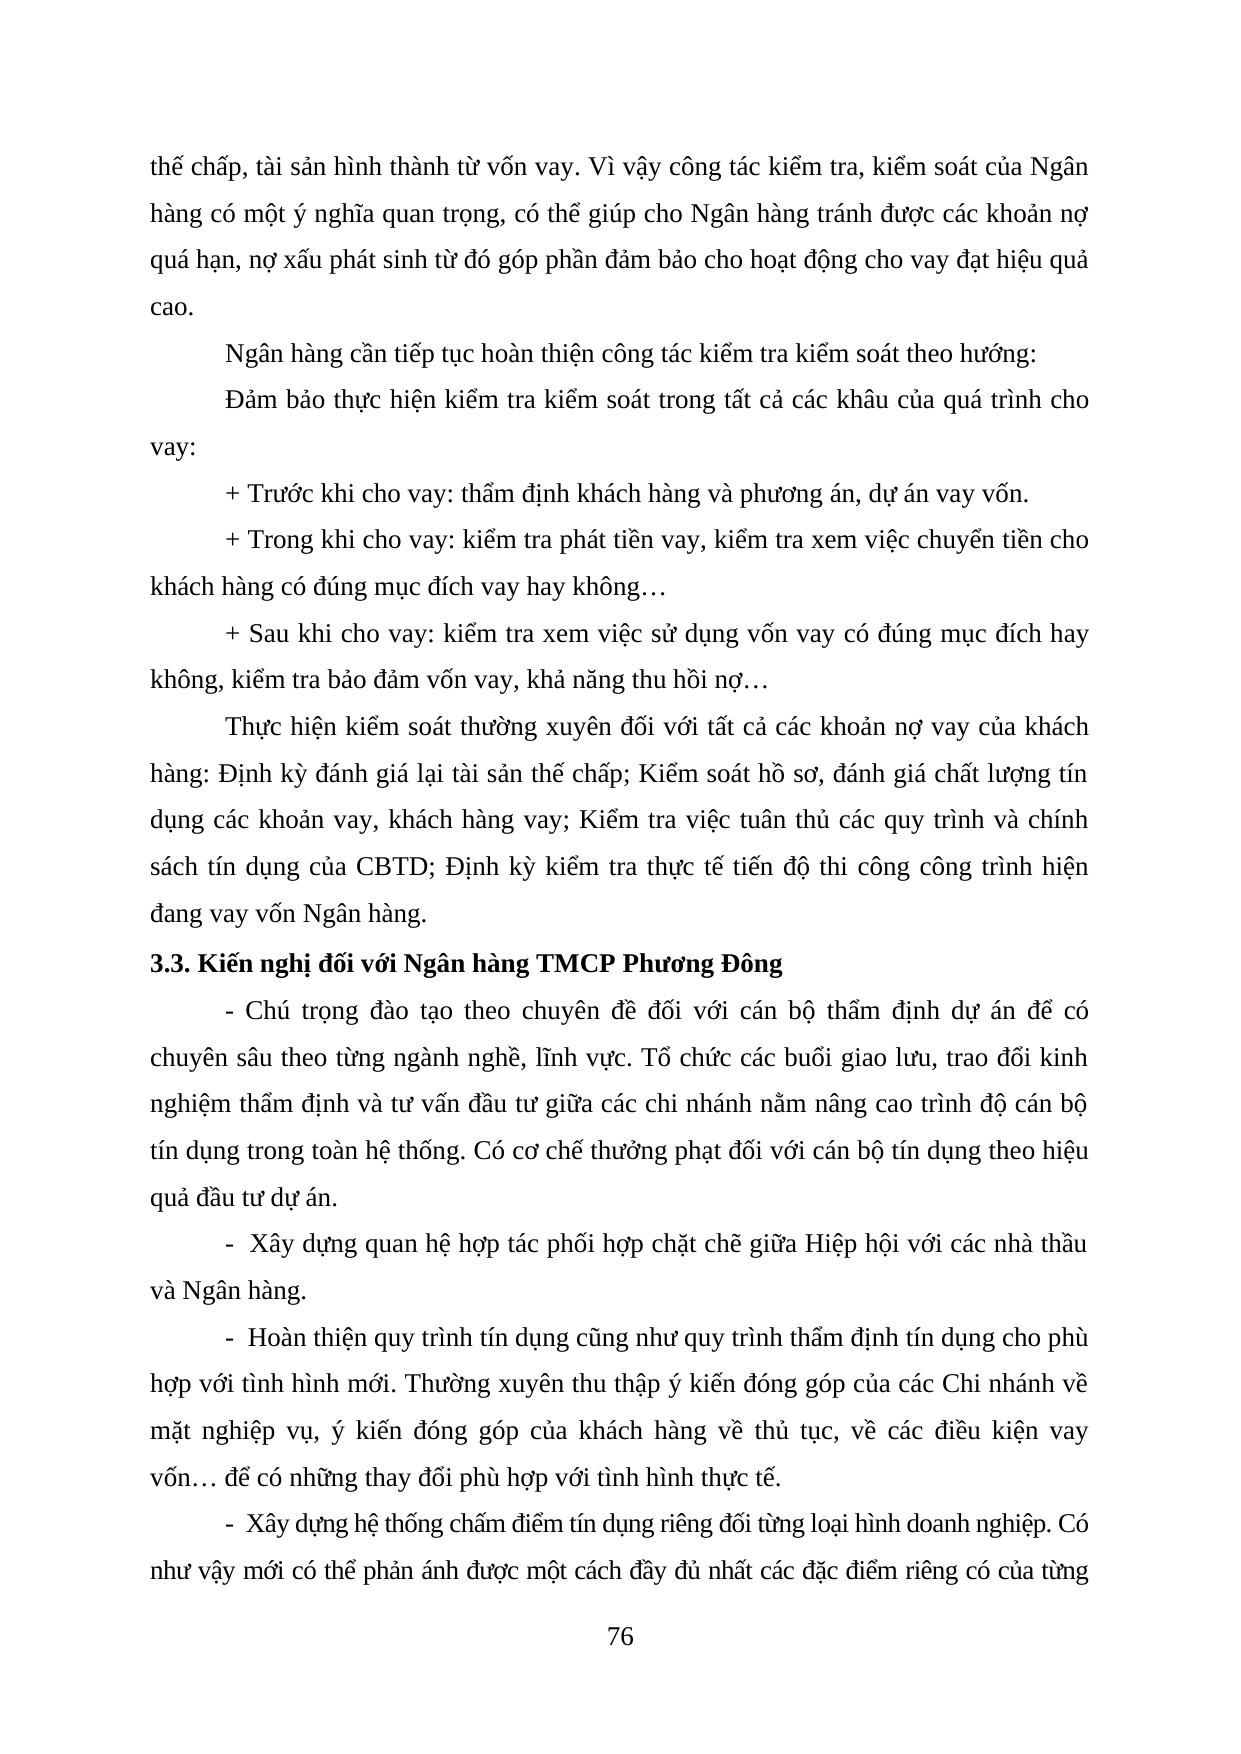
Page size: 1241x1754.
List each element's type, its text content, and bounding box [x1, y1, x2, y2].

text + Trong khi cho vay: kiểm tra phát tiền vay, kiểm tra xem việc chuyển tiền cho khách hàng có đúng mục đích vay hay không… [150, 523, 1090, 601]
subtitle 3.3. Kiến nghị đối với Ngân hàng TMCP Phương Đông [150, 947, 1090, 979]
text + Trước khi cho vay: thẩm định khách hàng và phương án, dự án vay vốn. [150, 477, 1090, 508]
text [150, 1507, 1090, 1585]
text Đảm bảo thực hiện kiểm tra kiểm soát trong tất cả các khâu của quá trình cho vay: [150, 383, 1090, 461]
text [150, 150, 1090, 321]
text - Xây dựng quan hệ hợp tác phối hợp chặt chẽ giữa Hiệp hội với các nhà thầu và Ngân hàng. [150, 1227, 1090, 1305]
text Thực hiện kiểm soát thường xuyên đối với tất cả các khoản nợ vay của khách hàng: Định kỳ đánh giá lại tài sản thế chấp; Kiểm soát hồ sơ, đánh giá chất lượng tín dụng các khoản vay, khách hàng vay; Kiểm tra việc tuân thủ các quy trình và chính sách tín dụng của CBTD; Định kỳ kiểm tra thực tế tiến độ thi công công trình hiện đang vay vốn Ngân hàng. [150, 710, 1090, 928]
text - Chú trọng đào tạo theo chuyên đề đối với cán bộ thẩm định dự án để có chuyên sâu theo từng ngành nghề, lĩnh vực. Tổ chức các buổi giao lưu, trao đổi kinh nghiệm thẩm định và tư vấn đầu tư giữa các chi nhánh nằm nâng cao trình độ cán bộ tín dụng trong toàn hệ thống. Có cơ chế thưởng phạt đối với cán bộ tín dụng theo hiệu quả đầu tư dự án. [150, 994, 1090, 1212]
text Ngân hàng cần tiếp tục hoàn thiện công tác kiểm tra kiểm soát theo hướng: [150, 337, 1090, 368]
text - Hoàn thiện quy trình tín dụng cũng như quy trình thẩm định tín dụng cho phù hợp với tình hình mới. Thường xuyên thu thập ý kiến đóng góp của các Chi nhánh về mặt nghiệp vụ, ý kiến đóng góp của khách hàng về thủ tục, về các điều kiện vay vốn… để có những thay đổi phù hợp với tình hình thực tế. [150, 1321, 1090, 1492]
text + Sau khi cho vay: kiểm tra xem việc sử dụng vốn vay có đúng mục đích hay không, kiểm tra bảo đảm vốn vay, khả năng thu hồi nợ… [150, 617, 1090, 694]
